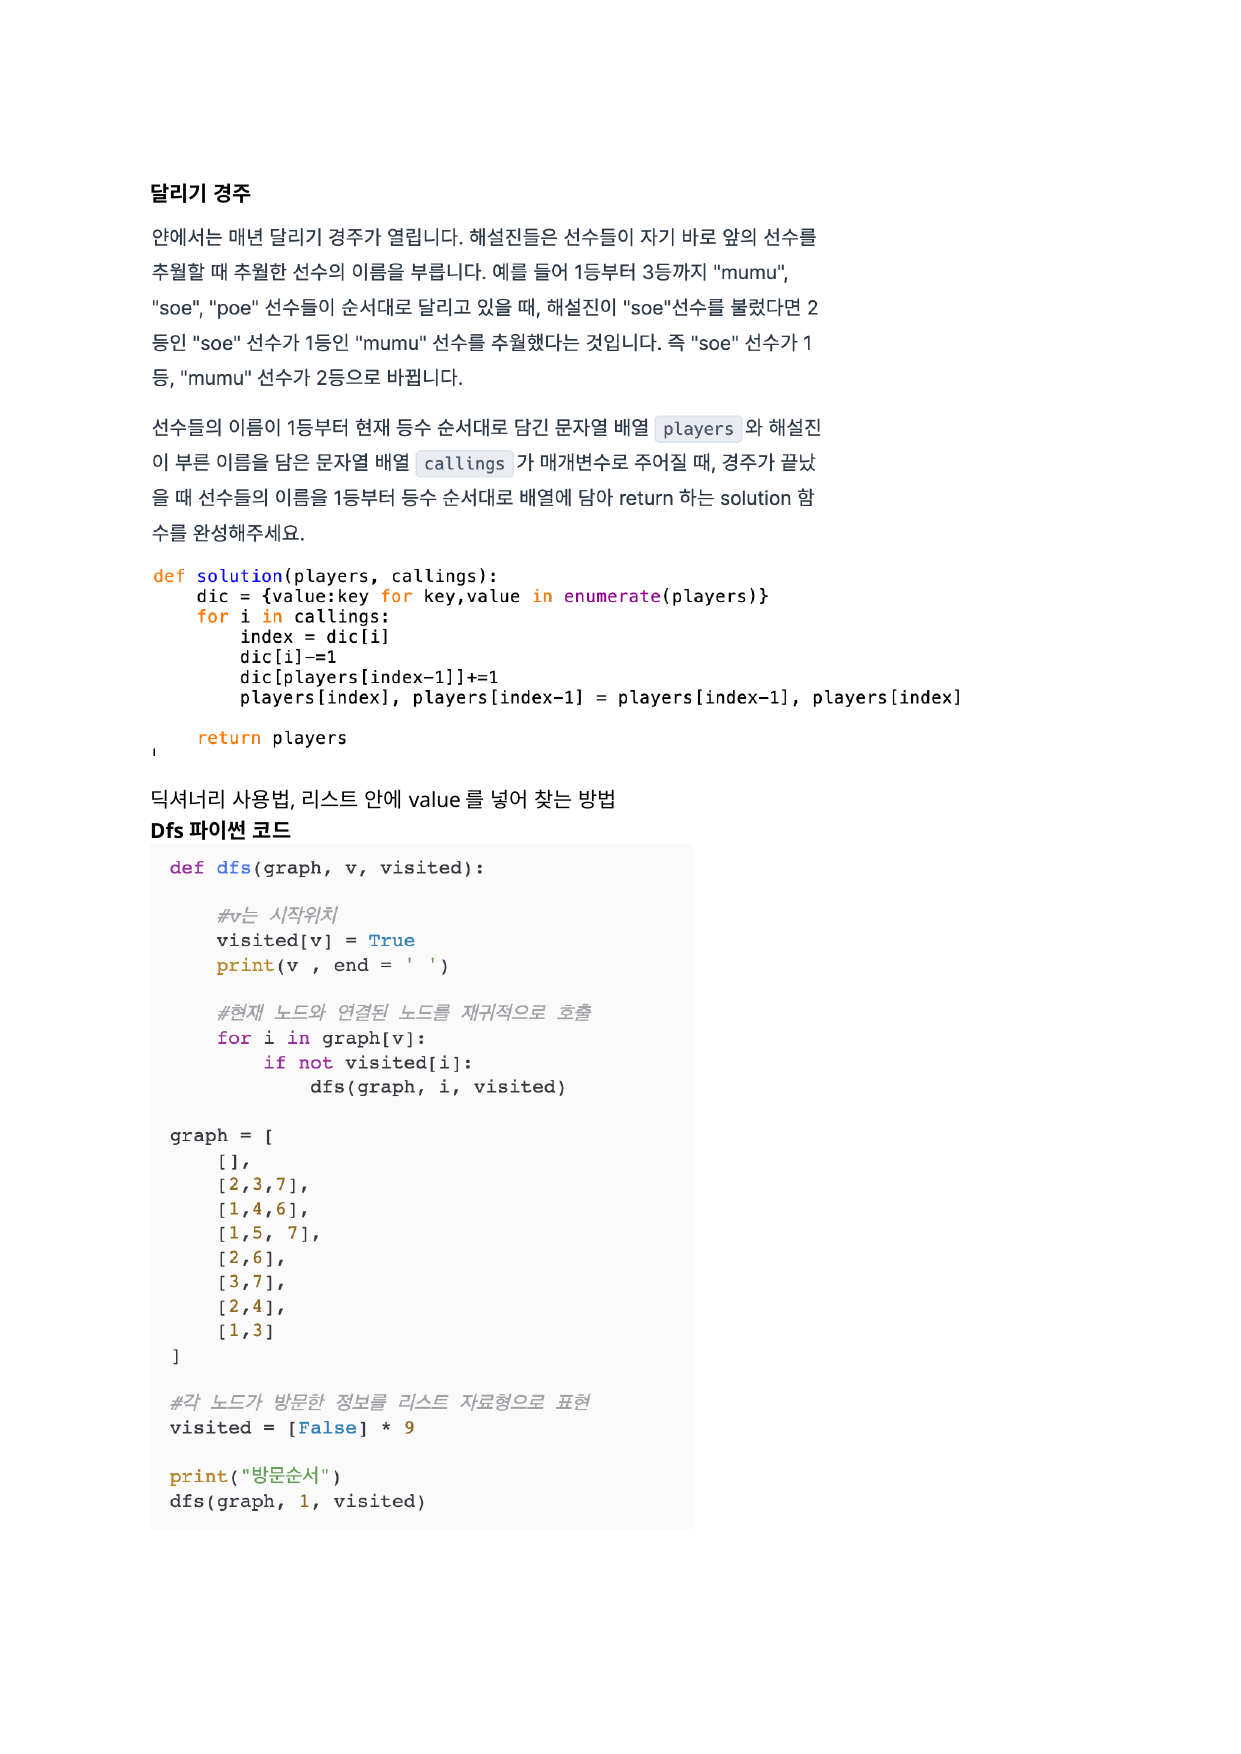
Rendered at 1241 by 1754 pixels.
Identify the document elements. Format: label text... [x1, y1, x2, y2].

picture [150, 844, 694, 1529]
text 달리기 경주 [150, 177, 1090, 207]
text Dfs 파이썬 코드 [150, 814, 1090, 844]
picture [150, 207, 1008, 756]
text 딕셔너리 사용법, 리스트 안에 value를 넣어 찾는 방법 [150, 784, 1090, 814]
